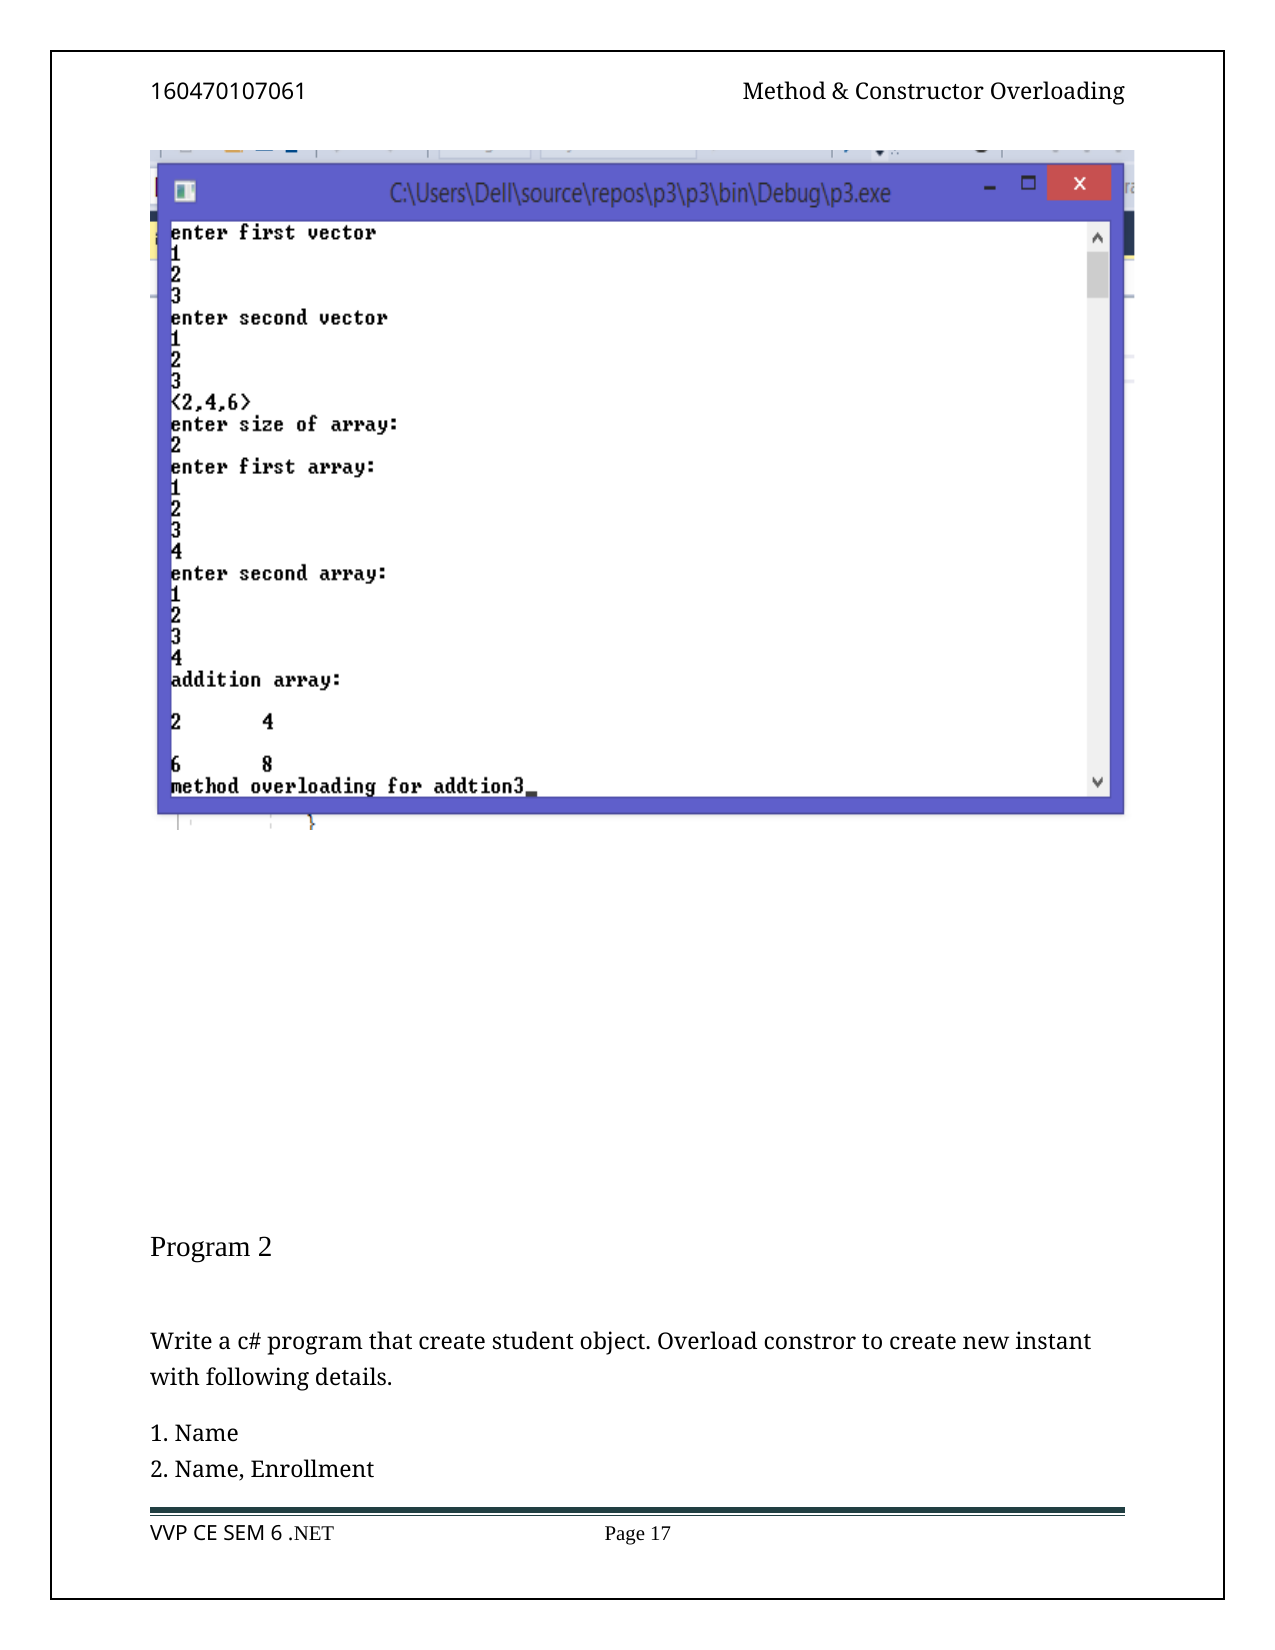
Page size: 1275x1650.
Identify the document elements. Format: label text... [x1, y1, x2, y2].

picture [150, 150, 1135, 830]
text Write a c# program that create student object. Overload constror to create new instant with following details. [150, 1324, 1125, 1392]
text 1. Name [150, 1417, 1125, 1448]
text 2. Name, Enrollment [150, 1453, 1125, 1484]
subtitle Program 2 [150, 1229, 1125, 1263]
